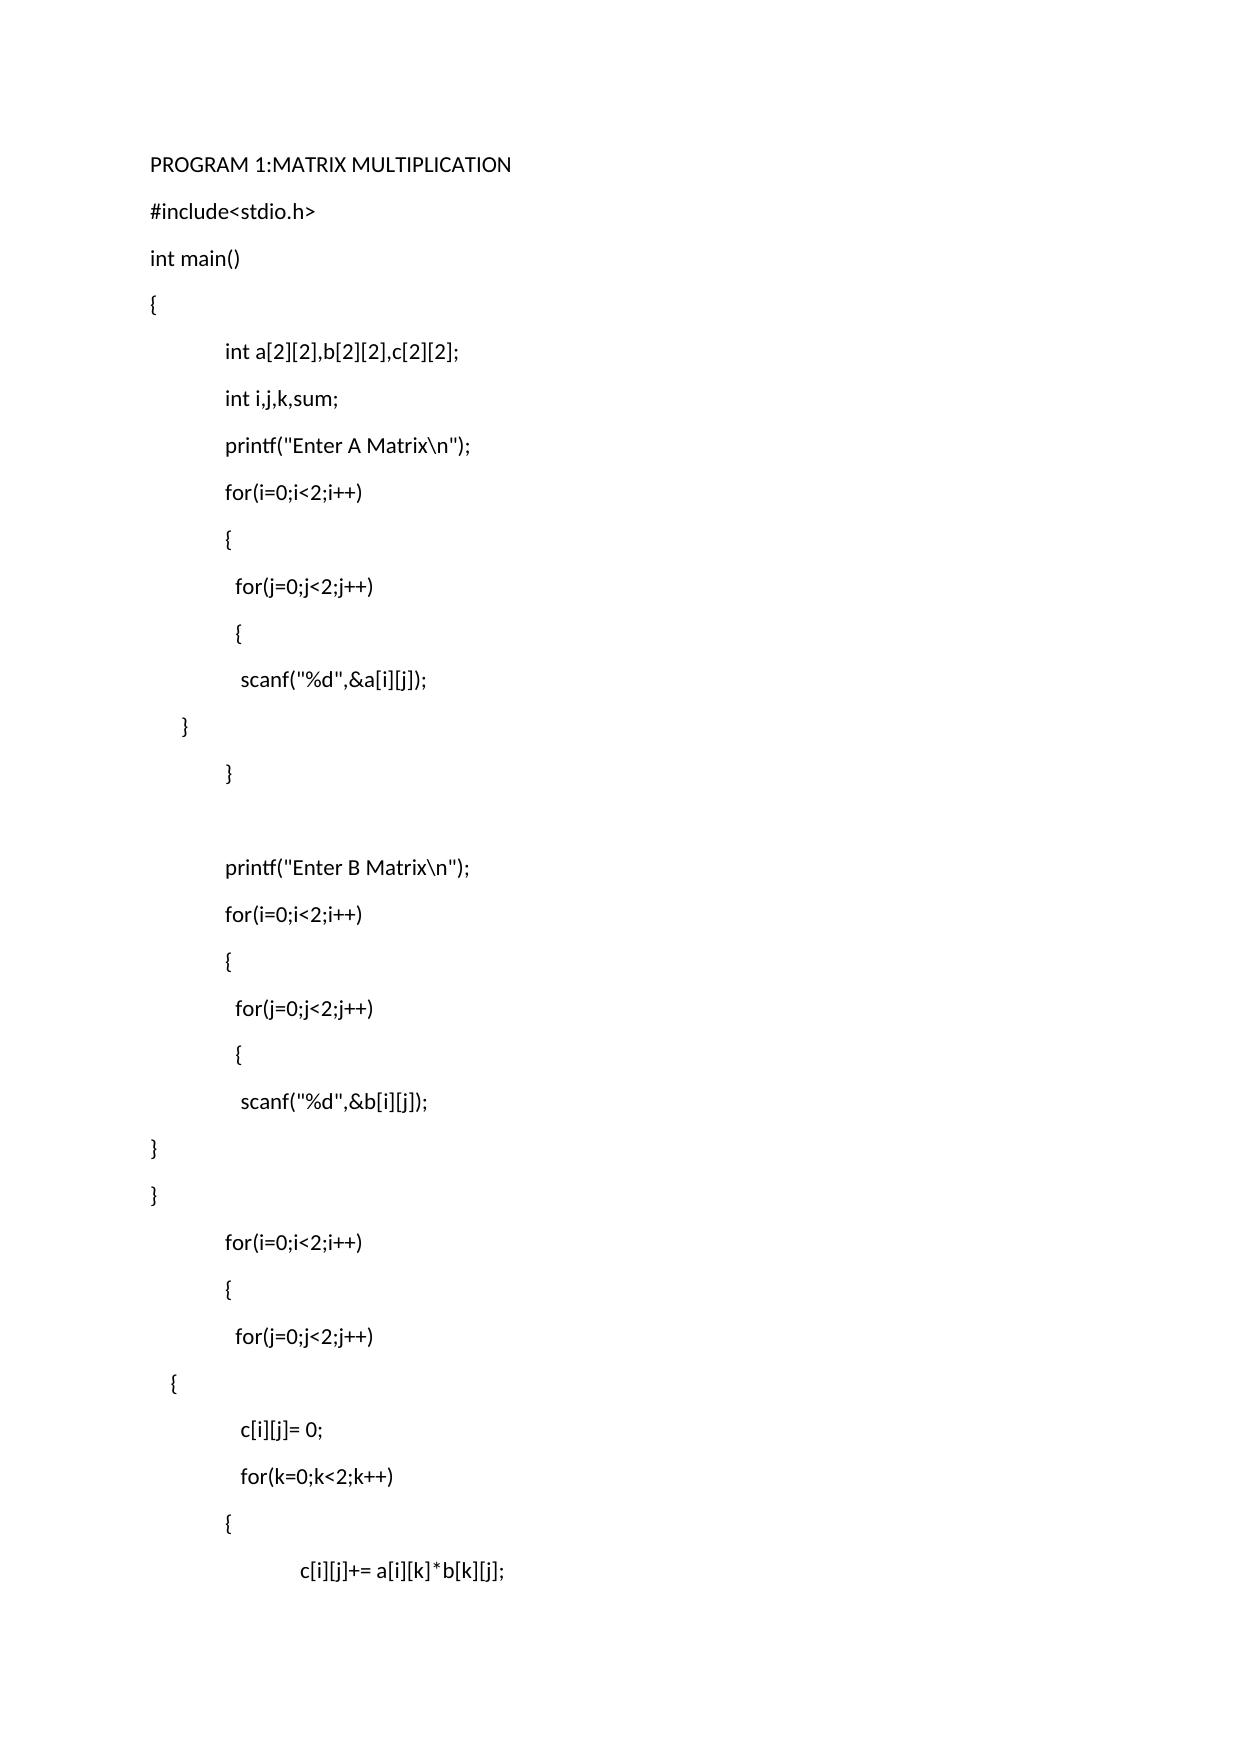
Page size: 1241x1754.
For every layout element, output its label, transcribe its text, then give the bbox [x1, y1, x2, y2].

text } [150, 712, 1090, 741]
text { [150, 1369, 1090, 1397]
text for(i=0;i<2;i++) [150, 900, 1090, 928]
text } [150, 759, 1090, 787]
text } [150, 1181, 1090, 1209]
text int main() [150, 244, 1090, 272]
text { [150, 1275, 1090, 1303]
text { [150, 947, 1090, 975]
text for(k=0;k<2;k++) [150, 1462, 1090, 1491]
text PROGRAM 1:MATRIX MULTIPLICATION [150, 150, 1090, 178]
text for(j=0;j<2;j++) [150, 1322, 1090, 1350]
text scanf("%d",&b[i][j]); [150, 1087, 1090, 1116]
text scanf("%d",&a[i][j]); [150, 666, 1090, 694]
text for(i=0;i<2;i++) [150, 1228, 1090, 1256]
text for(i=0;i<2;i++) [150, 478, 1090, 506]
text } [150, 1134, 1090, 1162]
text c[i][j]= 0; [150, 1416, 1090, 1444]
text { [150, 1509, 1090, 1537]
text int a[2][2],b[2][2],c[2][2]; [150, 337, 1090, 366]
text #include<stdio.h> [150, 197, 1090, 225]
text { [150, 291, 1090, 319]
text printf("Enter A Matrix\n"); [150, 431, 1090, 459]
text printf("Enter B Matrix\n"); [150, 853, 1090, 881]
text { [150, 1041, 1090, 1069]
text c[i][j]+= a[i][k]*b[k][j]; [150, 1556, 1090, 1584]
text { [150, 525, 1090, 553]
text { [150, 619, 1090, 647]
text for(j=0;j<2;j++) [150, 994, 1090, 1022]
text int i,j,k,sum; [150, 384, 1090, 412]
text for(j=0;j<2;j++) [150, 572, 1090, 600]
